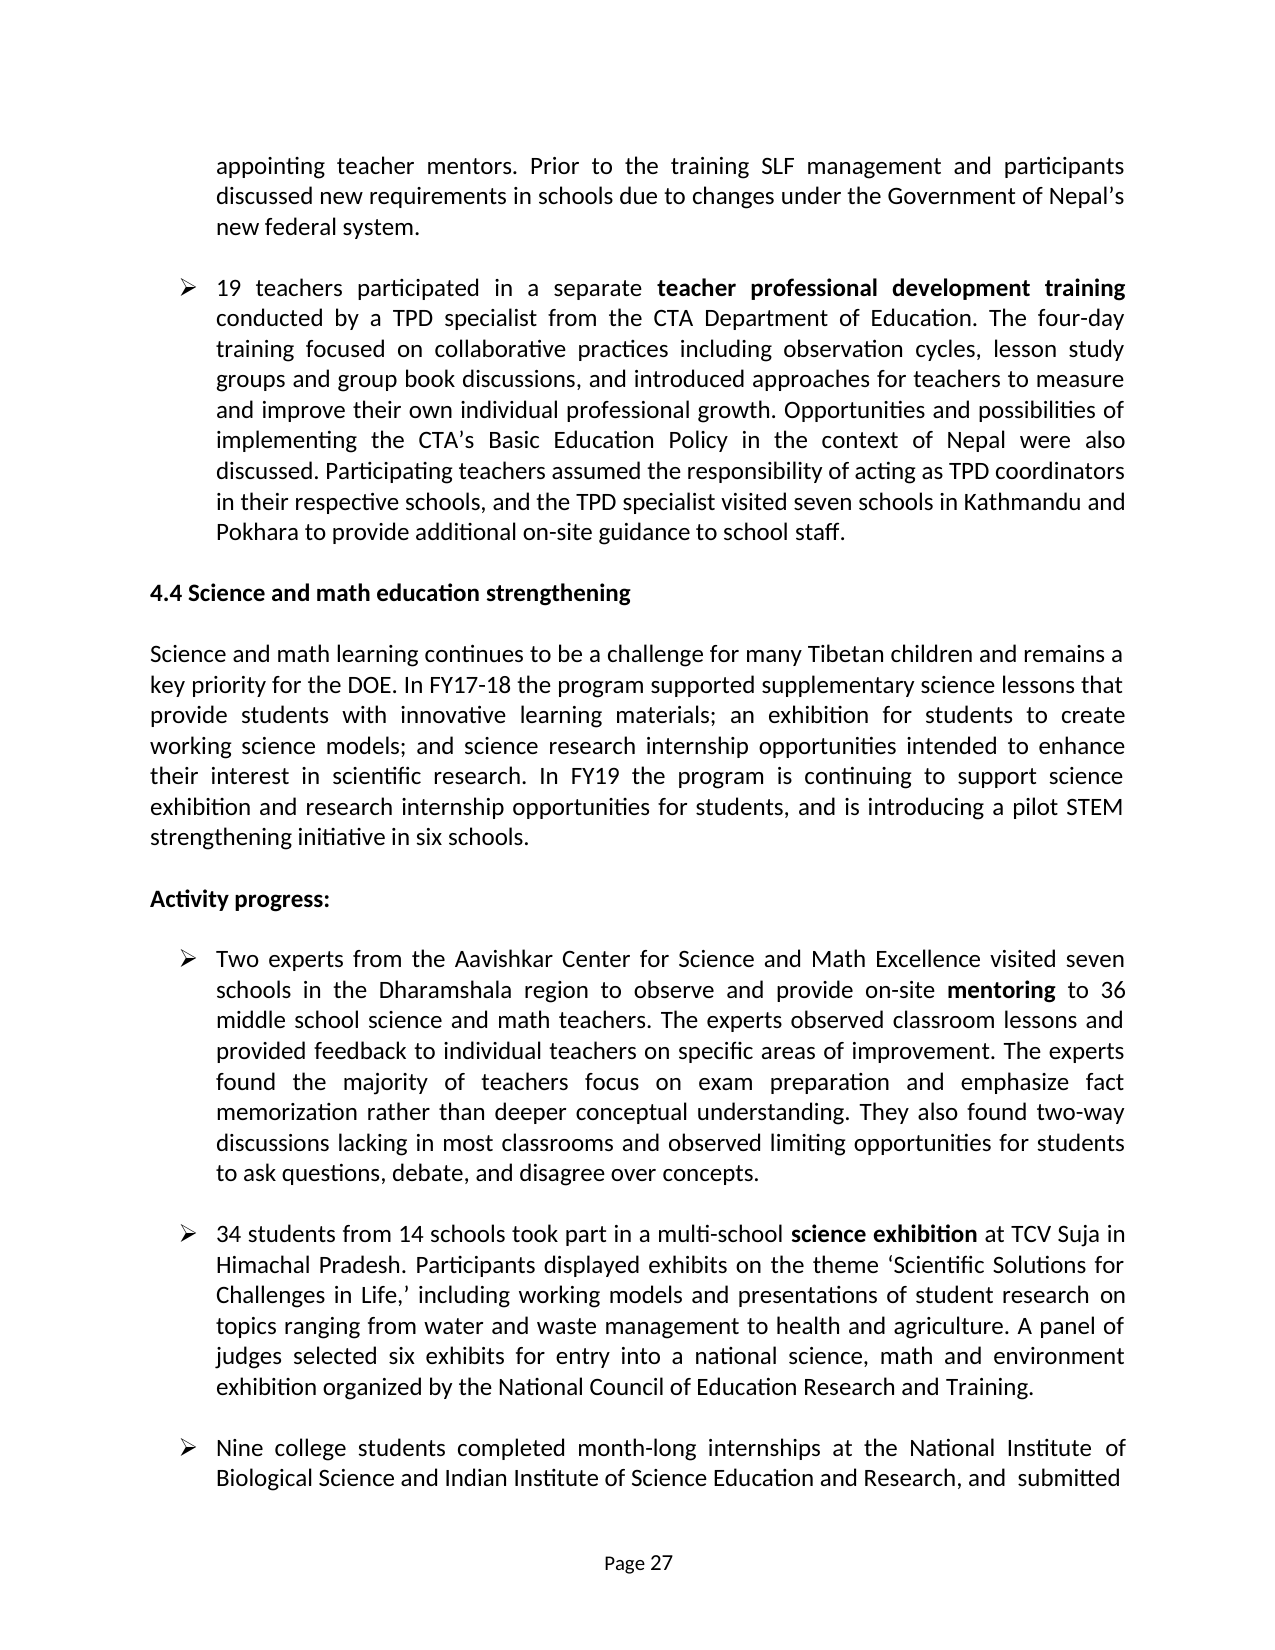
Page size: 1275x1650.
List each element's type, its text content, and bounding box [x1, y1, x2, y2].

list 19 teachers participated in a separate teacher professional development training conducted by a TPD specialist from the CTA Department of Education. The four-day training focused on collaborative practices including observation cycles, lesson study groups and group book discussions, and introduced approaches for teachers to measure and improve their own individual professional growth. Opportunities and possibilities of implementing the CTA’s Basic Education Policy in the context of Nepal were also discussed. Participating teachers assumed the responsibility of acting as TPD coordinators in their respective schools, and the TPD specialist visited seven schools in Kathmandu and Pokhara to provide additional on-site guidance to school staff. [178, 272, 1126, 547]
list 34 students from 14 schools took part in a multi-school science exhibition at TCV Suja in Himachal Pradesh. Participants displayed exhibits on the theme ‘Scientific Solutions for Challenges in Life,’ including working models and presentations of student research on topics ranging from water and waste management to health and agriculture. A panel of judges selected six exhibits for entry into a national science, math and environment exhibition organized by the National Council of Education Research and Training. [178, 1218, 1126, 1401]
list Nine college students completed month-long internships at the National Institute of Biological Science and Indian Institute of Science Education and Research, and submitted [178, 1432, 1126, 1493]
text Science and math learning continues to be a challenge for many Tibetan children and remains a key priority for the DOE. In FY17-18 the program supported supplementary science lessons that provide students with innovative learning materials; an exhibition for students to create working science models; and science research internship opportunities intended to enhance their interest in scientific research. In FY19 the program is continuing to support science exhibition and research internship opportunities for students, and is introducing a pilot STEM strengthening initiative in six schools. [150, 638, 1126, 852]
subtitle Science and math education strengthening [150, 577, 1227, 608]
subtitle Activity progress: [150, 883, 1227, 913]
text appointing teacher mentors. Prior to the training SLF management and participants discussed new requirements in schools due to changes under the Government of Nepal’s new federal system. [216, 150, 1126, 242]
list Two experts from the Aavishkar Center for Science and Math Excellence visited seven schools in the Dharamshala region to observe and provide on-site mentoring to 36 middle school science and math teachers. The experts observed classroom lessons and provided feedback to individual teachers on specific areas of improvement. The experts found the majority of teachers focus on exam preparation and emphasize fact memorization rather than deeper conceptual understanding. They also found two-way discussions lacking in most classrooms and observed limiting opportunities for students to ask questions, debate, and disagree over concepts. [178, 944, 1126, 1188]
